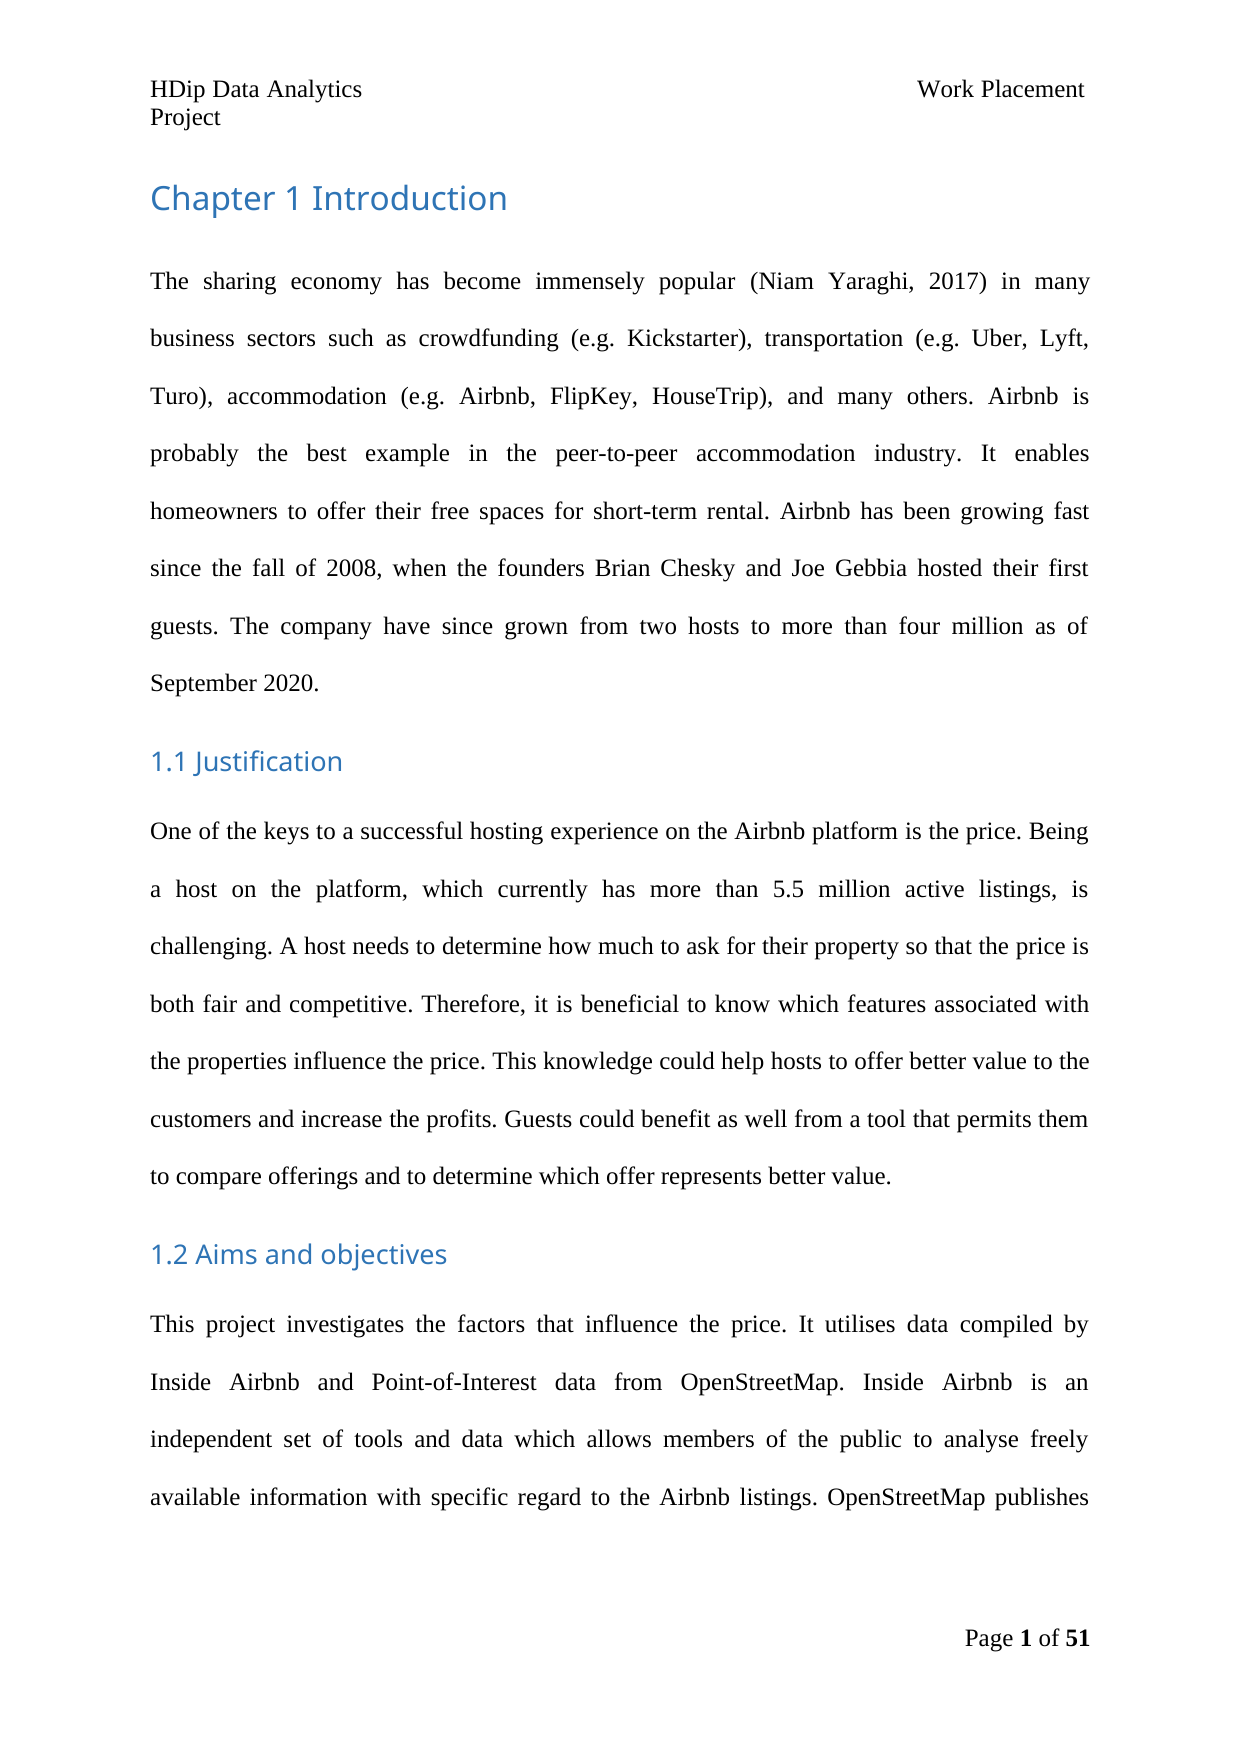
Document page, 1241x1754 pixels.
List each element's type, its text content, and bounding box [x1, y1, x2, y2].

text One of the keys to a successful hosting experience on the Airbnb platform is the price. Being a host on the platform, which currently has more than 5.5 million active listings, is challenging. A host needs to determine how much to ask for their property so that the price is both fair and competitive. Therefore, it is beneficial to know which features associated with the properties influence the price. This knowledge could help hosts to offer better value to the customers and increase the profits. Guests could benefit as well from a tool that permits them to compare offerings and to determine which offer represents better value. [150, 816, 1090, 1190]
subtitle Introduction [150, 175, 1090, 220]
subtitle 1.1 Justification [150, 742, 1090, 779]
text The sharing economy has become immensely popular in many business sectors such as crowdfunding (e.g. Kickstarter), transportation (e.g. Uber, Lyft, Turo), accommodation (e.g. Airbnb, FlipKey, HouseTrip), and many others. Airbnb is probably the best example in the peer-to-peer accommodation industry. It enables homeowners to offer their free spaces for short-term rental. Airbnb has been growing fast since the fall of 2008, when the founders Brian Chesky and Joe Gebbia hosted their first guests. The company have since grown from two hosts to more than four million as of September 2020. [150, 266, 1090, 697]
subtitle 1.2 Aims and objectives [150, 1235, 1090, 1272]
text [150, 1309, 1090, 1510]
